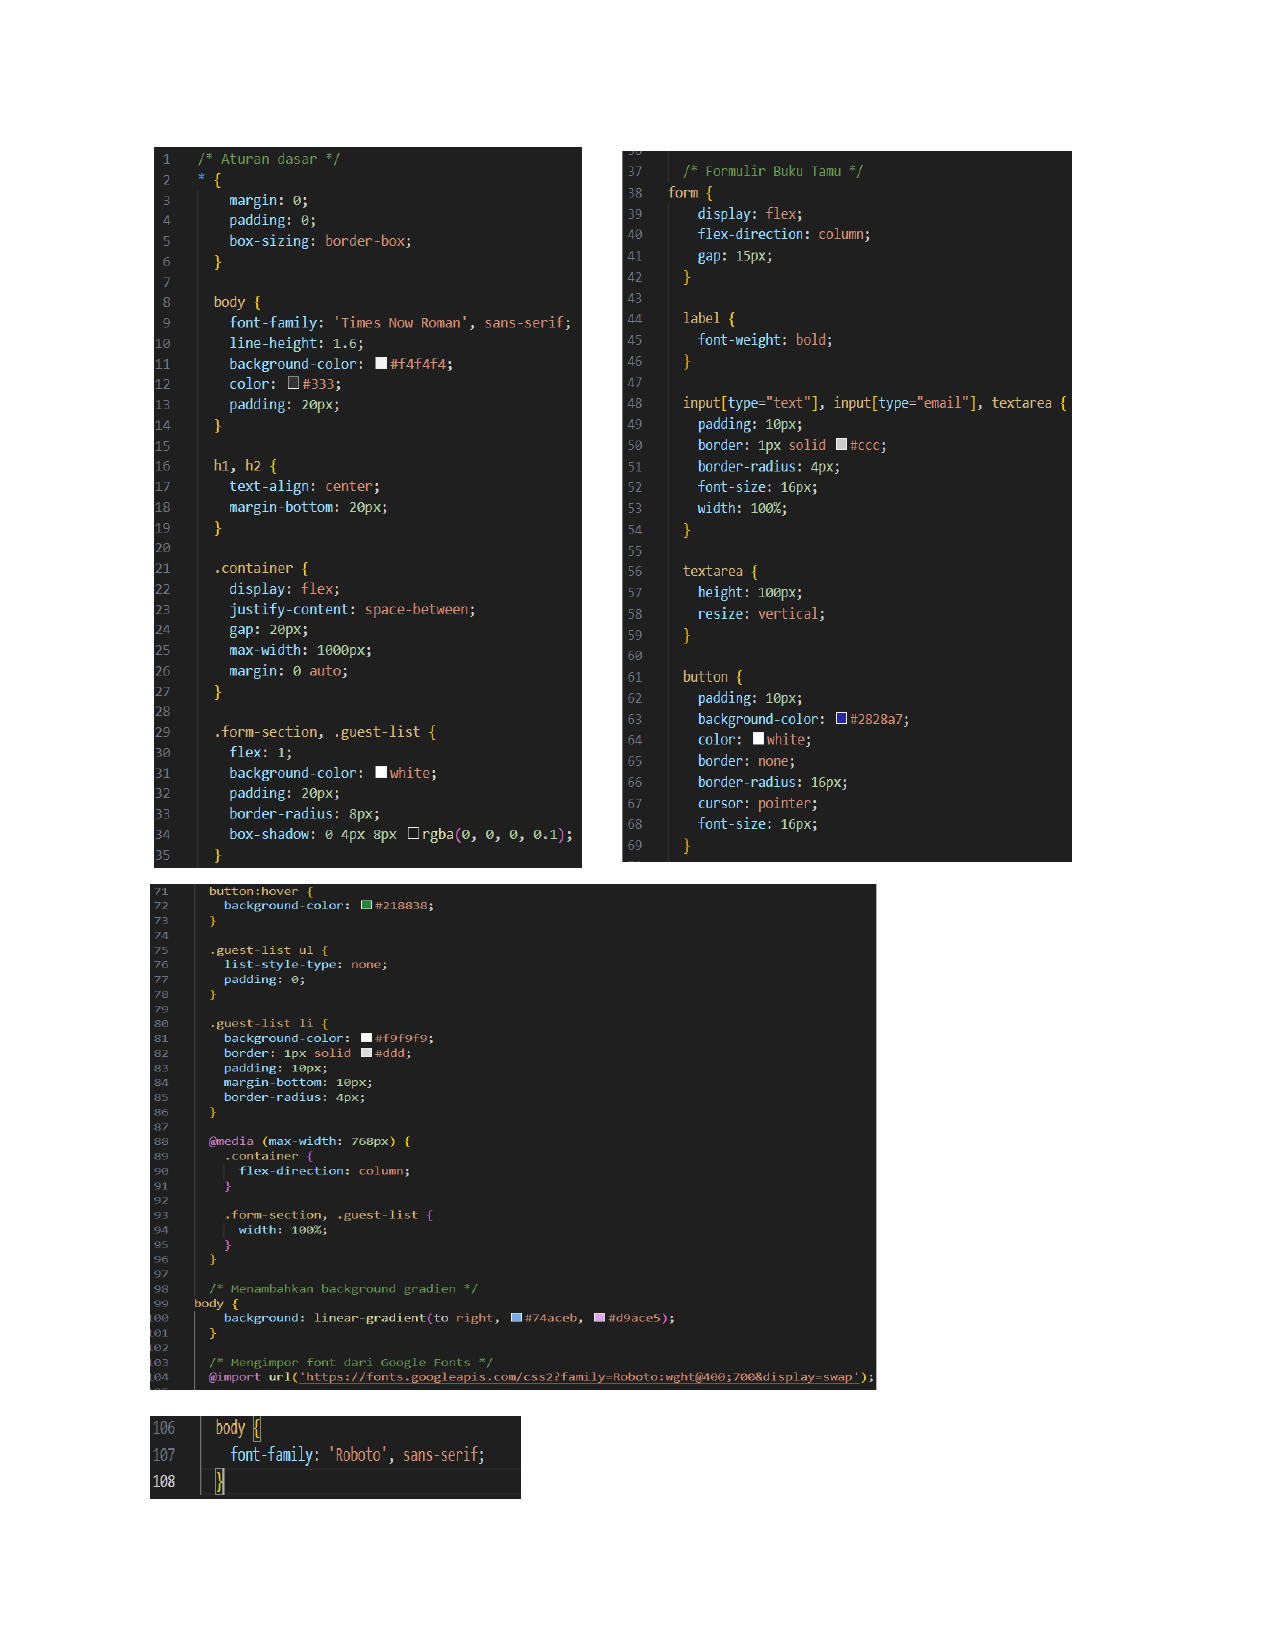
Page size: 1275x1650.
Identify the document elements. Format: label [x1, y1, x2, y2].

picture [150, 1416, 521, 1499]
picture [622, 151, 1072, 862]
picture [154, 147, 582, 868]
picture [150, 884, 877, 1390]
